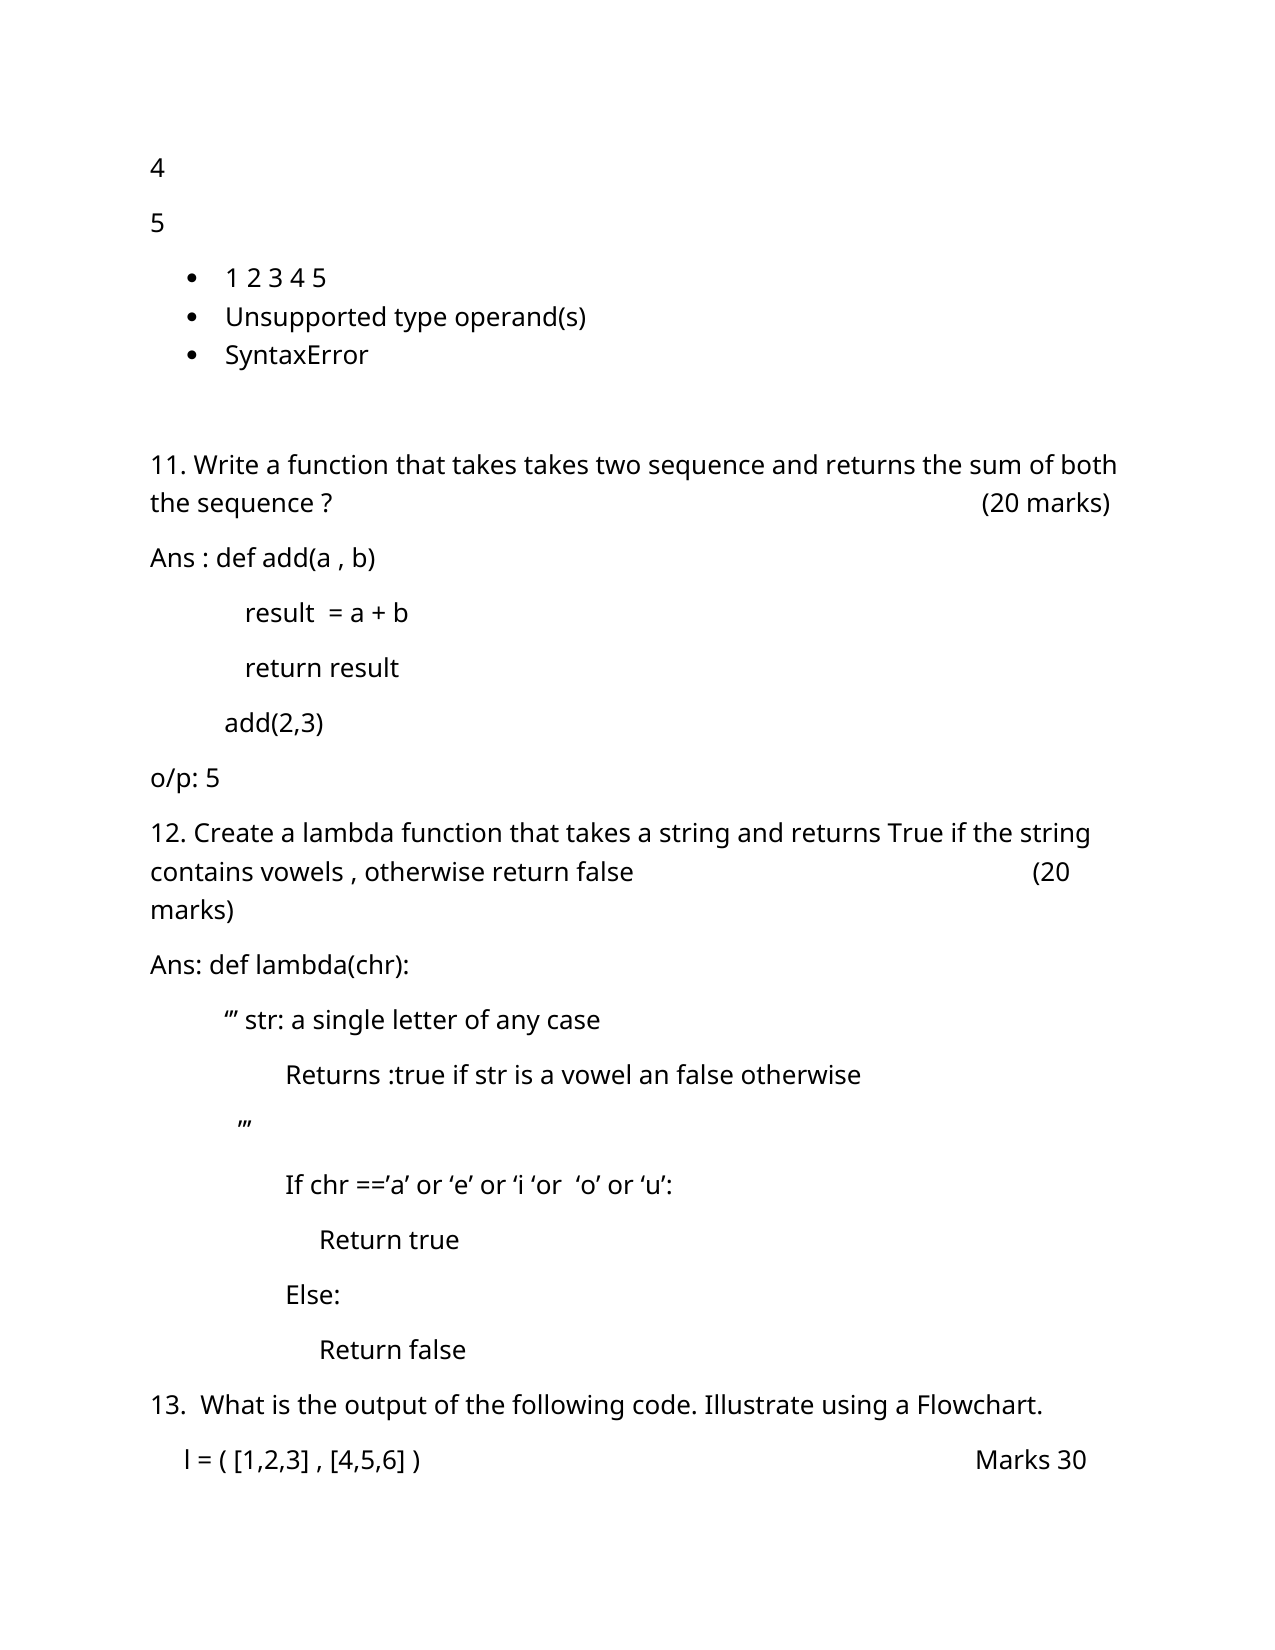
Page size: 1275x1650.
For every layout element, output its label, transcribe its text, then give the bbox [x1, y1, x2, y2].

text Returns :true if str is a vowel an false otherwise [150, 1057, 1125, 1092]
text o/p: 5 [150, 760, 1125, 796]
text 4 [150, 150, 1125, 186]
text l = ( [1,2,3] , [4,5,6] ) Marks 30 [150, 1442, 1125, 1477]
text ’’’ [150, 1112, 1125, 1147]
text return result [150, 650, 1125, 686]
text Return false [150, 1332, 1125, 1367]
text Return true [150, 1222, 1125, 1257]
text 12. Create a lambda function that takes a string and returns True if the string contains vowels , otherwise return false (20 marks) [150, 815, 1125, 927]
list SyntaxError [187, 337, 1125, 372]
list Unsupported type operand(s) [187, 298, 1125, 334]
text 13. What is the output of the following code. Illustrate using a Flowchart. [150, 1387, 1125, 1422]
text 11. Write a function that takes takes two sequence and returns the sum of both the sequence ? (20 marks) [150, 447, 1125, 521]
list 1 2 3 4 5 [187, 260, 1125, 296]
text Else: [150, 1277, 1125, 1312]
text 5 [150, 205, 1125, 241]
text add(2,3) [150, 705, 1125, 741]
text Ans : def add(a , b) [150, 540, 1125, 576]
text result = a + b [150, 595, 1125, 631]
text If chr ==’a’ or ‘e’ or ‘i ‘or ‘o’ or ‘u’: [150, 1167, 1125, 1202]
text Ans: def lambda(chr): [150, 947, 1125, 982]
text ‘’’ str: a single letter of any case [150, 1002, 1125, 1037]
